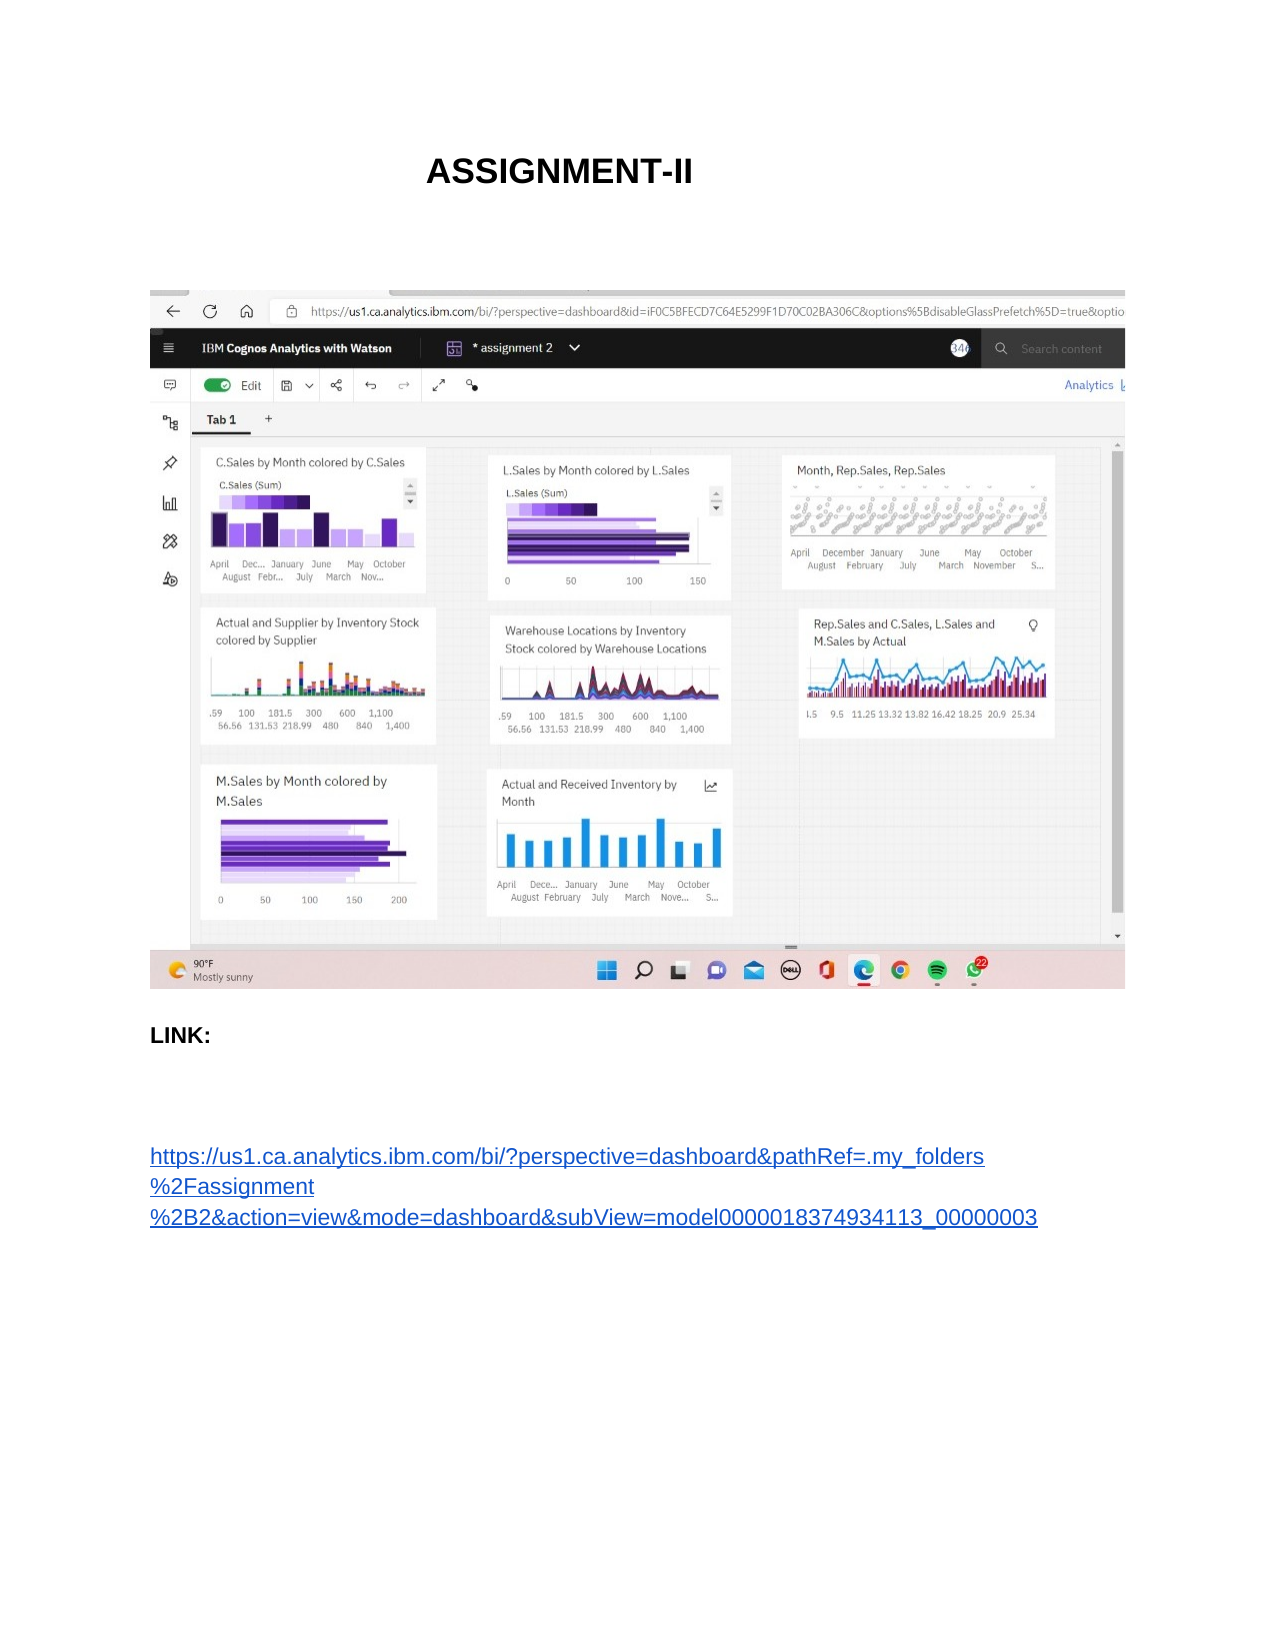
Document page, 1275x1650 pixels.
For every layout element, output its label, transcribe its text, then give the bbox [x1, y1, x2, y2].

text https://us1.ca.analytics.ibm.com/bi/?perspective=dashboard&pathRef=.my_folders%2Fassignment%2B2&action=view&mode=dashboard&subView=model0000018374934113_00000003 [150, 1143, 1125, 1230]
text LINK: [150, 1022, 1125, 1049]
picture [150, 290, 1125, 989]
text ASSIGNMENT-II [150, 150, 1125, 191]
